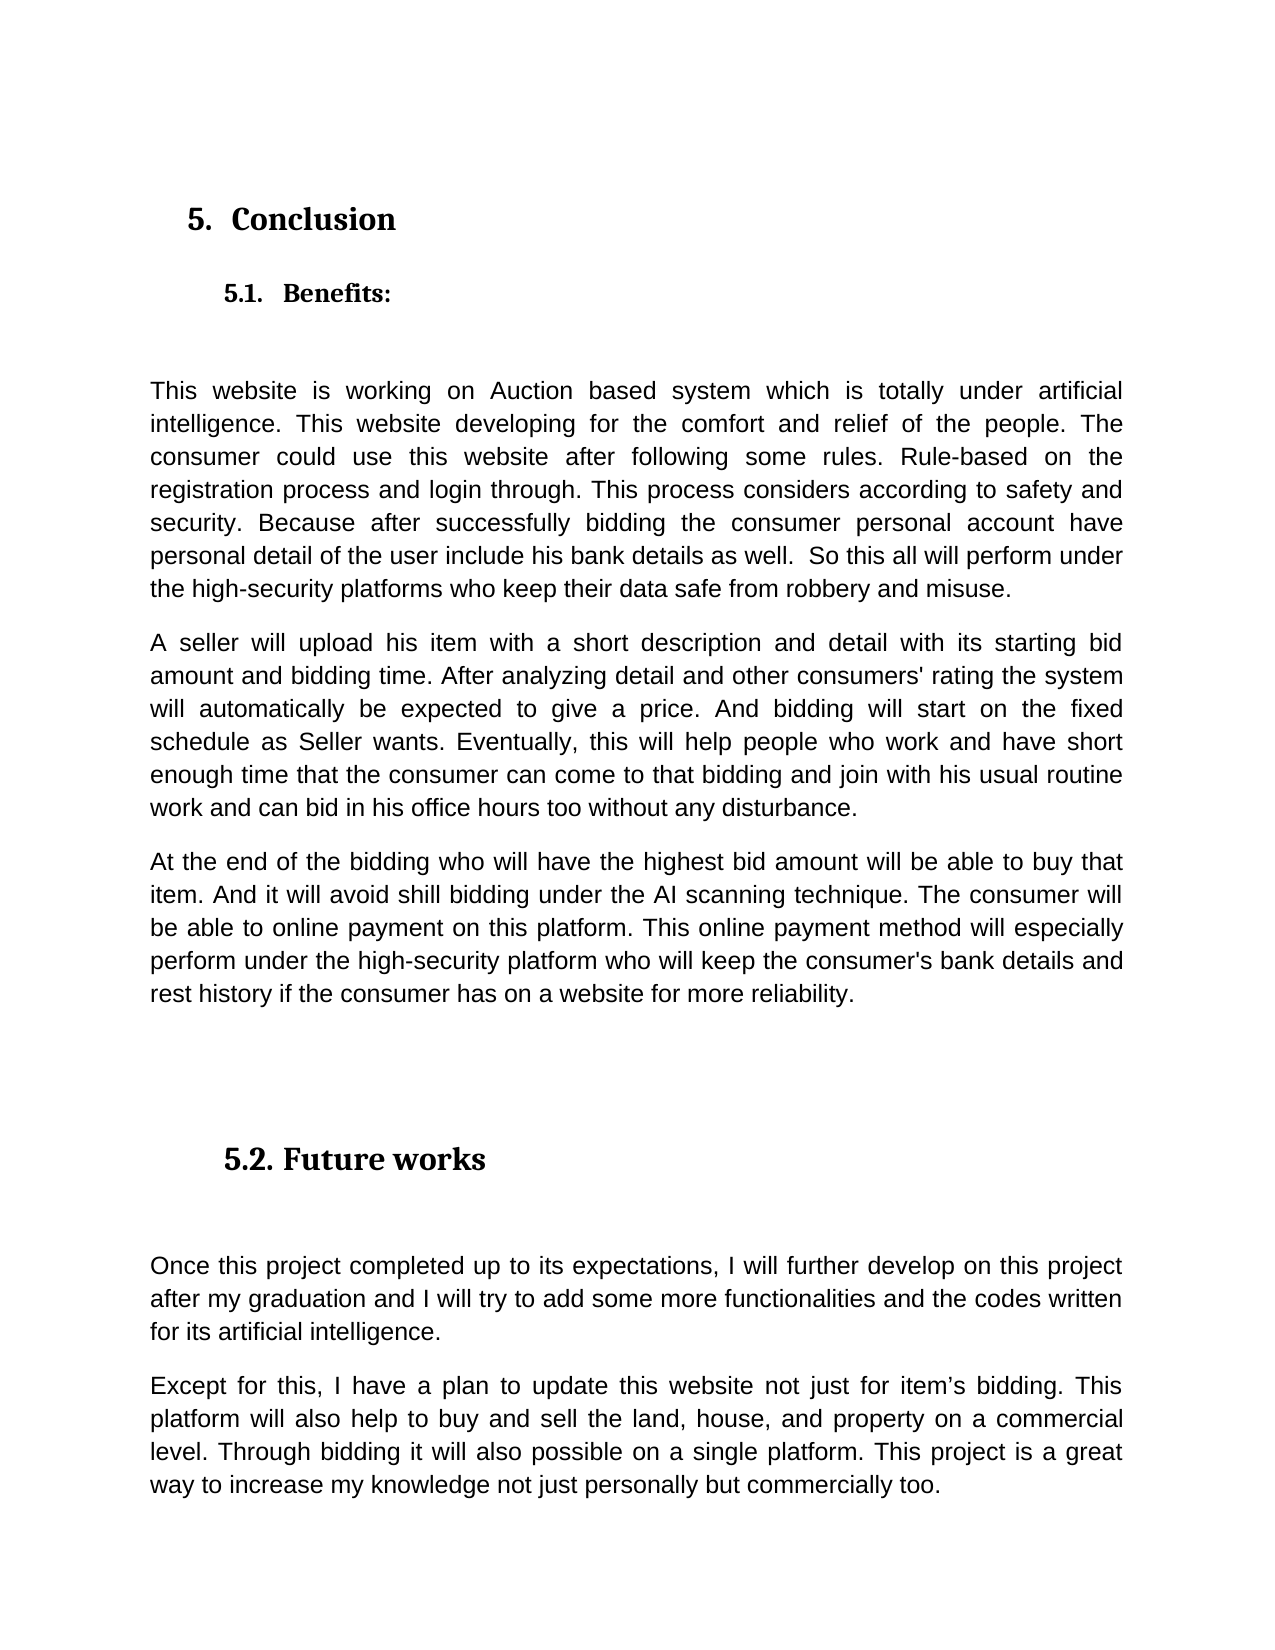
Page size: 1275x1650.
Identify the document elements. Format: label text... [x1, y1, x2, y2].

subtitle Future works [224, 1141, 1125, 1179]
text At the end of the bidding who will have the highest bid amount will be able to buy that item. And it will avoid shill bidding under the AI scanning technique. The consumer will be able to online payment on this platform. This online payment method will especially perform under the high-security platform who will keep the consumer's bank details and rest history if the consumer has on a website for more reliability. [150, 847, 1125, 1008]
text A seller will upload his item with a short description and detail with its starting bid amount and bidding time. After analyzing detail and other consumers' rating the system will automatically be expected to give a price. And bidding will start on the fixed schedule as Seller wants. Eventually, this will help people who work and have short enough time that the consumer can come to that bidding and join with his usual routine work and can bid in his office hours too without any disturbance. [150, 628, 1125, 822]
text This website is working on Auction based system which is totally under artificial intelligence. This website developing for the comfort and relief of the people. The consumer could use this website after following some rules. Rule-based on the registration process and login through. This process considers according to safety and security. Because after successfully bidding the consumer personal account have personal detail of the user include his bank details as well. So this all will perform under the high-security platforms who keep their data safe from robbery and misuse. [150, 376, 1125, 603]
subtitle Benefits: [224, 278, 1125, 309]
text Except for this, I have a plan to update this website not just for item’s bidding. This platform will also help to buy and sell the land, house, and property on a commercial level. Through bidding it will also possible on a single platform. This project is a great way to increase my knowledge not just personally but commercially too. [150, 1371, 1125, 1499]
text Once this project completed up to its expectations, I will further develop on this project after my graduation and I will try to add some more functionalities and the codes written for its artificial intelligence. [150, 1251, 1125, 1346]
subtitle Conclusion [187, 200, 1125, 238]
